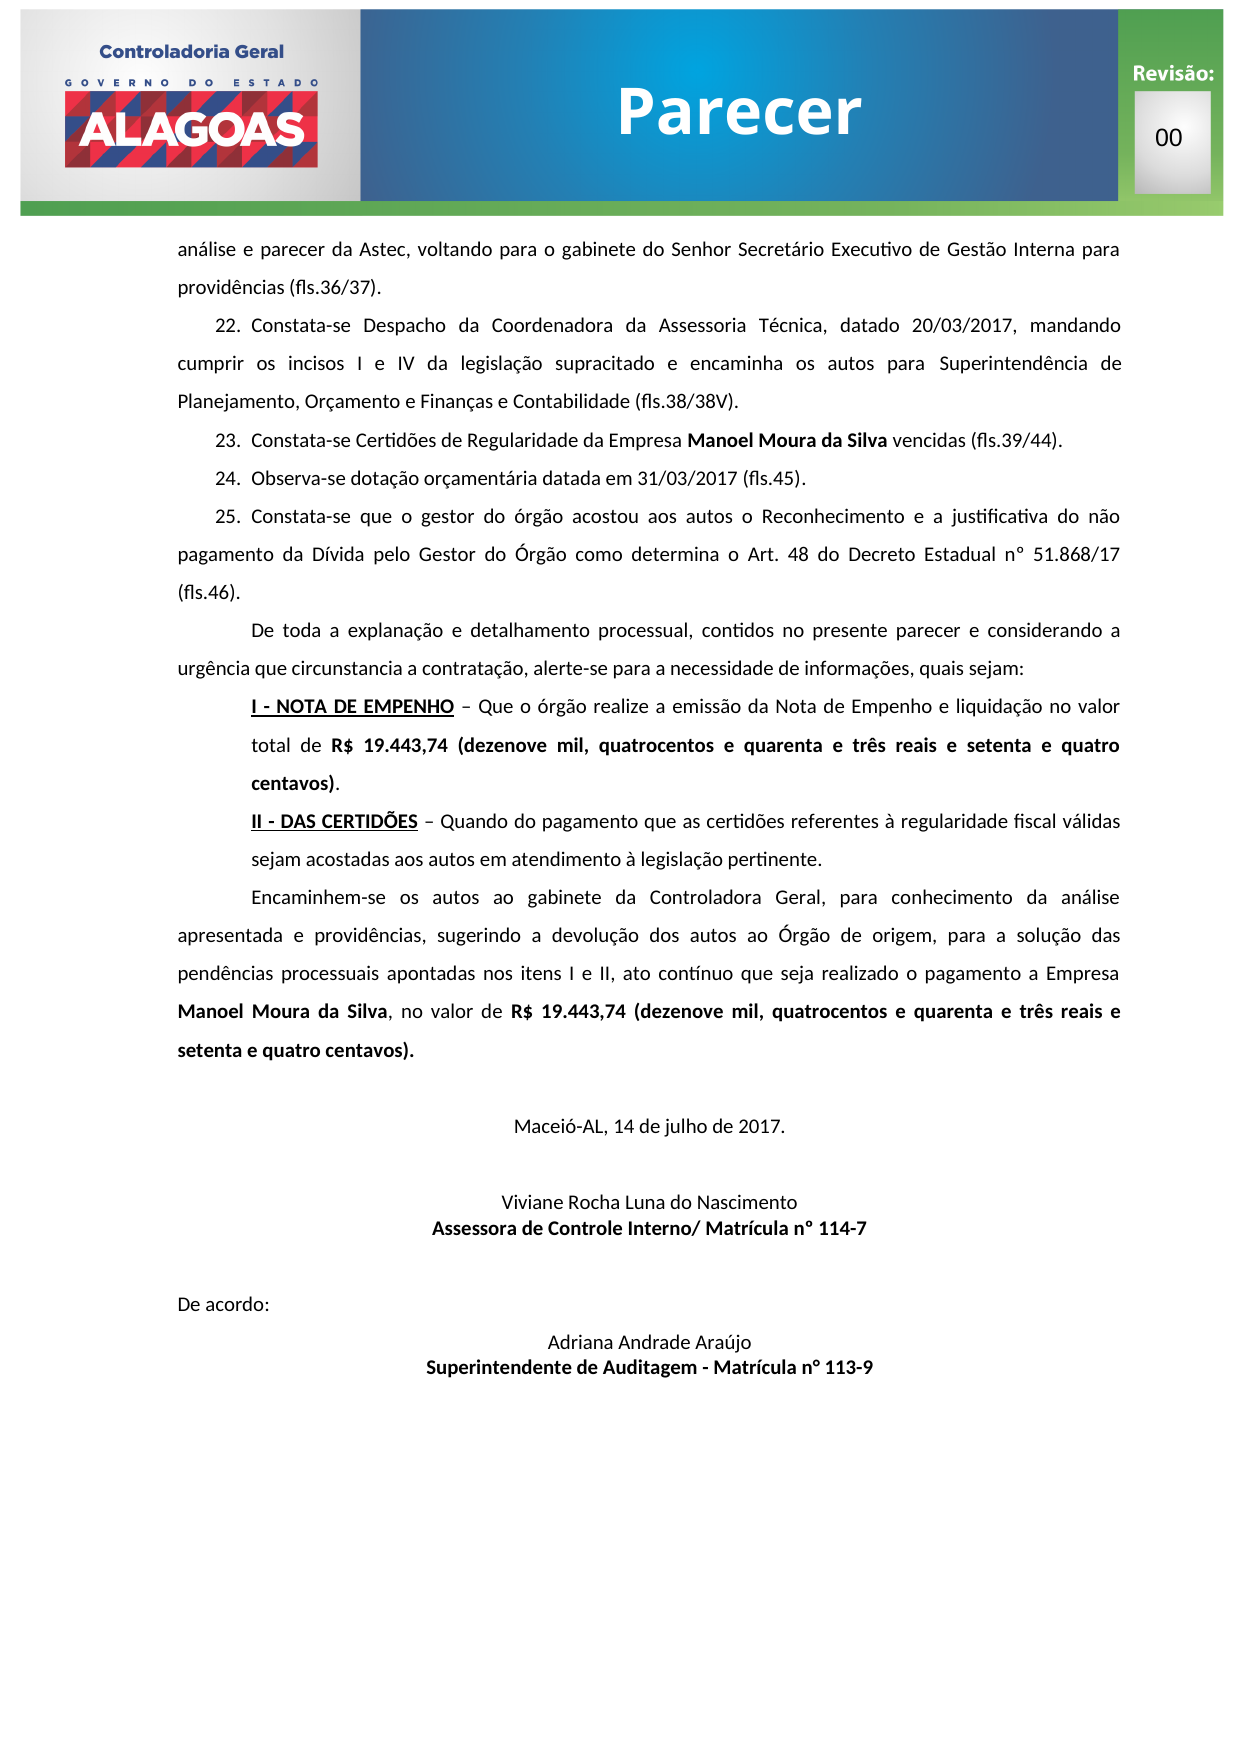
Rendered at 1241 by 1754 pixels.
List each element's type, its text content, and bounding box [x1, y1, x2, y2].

text I - NOTA DE EMPENHO – Que o órgão realize a emissão da Nota de Empenho e liquidação no valor total de R$ 19.443,74 (dezenove mil, quatrocentos e quarenta e três reais e setenta e quatro centavos). [251, 694, 1122, 795]
list Observa-se dotação orçamentária datada em 31/03/2017 (fls.45). [177, 465, 1122, 490]
text De acordo: [177, 1291, 1122, 1316]
text Assessora de Controle Interno/ Matrícula nº 114-7 [177, 1215, 1122, 1240]
text Viviane Rocha Luna do Nascimento [177, 1189, 1122, 1215]
list Constata-se que o gestor do órgão acostou aos autos o Reconhecimento e a justificativa do não pagamento da Dívida pelo Gestor do Órgão como determina o Art. 48 do Decreto Estadual nº 51.868/17 (fls.46). [177, 503, 1122, 605]
text De toda a explanação e detalhamento processual, contidos no presente parecer e considerando a urgência que circunstancia a contratação, alerte-se para a necessidade de informações, quais sejam: [177, 617, 1122, 681]
text Superintendente de Auditagem - Matrícula n° 113-9 [177, 1354, 1122, 1380]
text Encaminhem-se os autos ao gabinete da Controladora Geral, para conhecimento da análise apresentada e providências, sugerindo a devolução dos autos ao Órgão de origem, para a solução das pendências processuais apontadas nos itens I e II, ato contínuo que seja realizado o pagamento a Empresa Manoel Moura da Silva, no valor de R$ 19.443,74 (dezenove mil, quatrocentos e quarenta e três reais e setenta e quatro centavos). [177, 884, 1122, 1062]
text II - DAS CERTIDÕES – Quando do pagamento que as certidões referentes à regularidade fiscal válidas sejam acostadas aos autos em atendimento à legislação pertinente. [251, 808, 1122, 872]
list Constata-se Despacho da Coordenadora da Assessoria Técnica, datado 20/03/2017, mandando cumprir os incisos I e IV da legislação supracitado e encaminha os autos para Superintendência de Planejamento, Orçamento e Finanças e Contabilidade (fls.38/38V). [177, 312, 1122, 414]
text Adriana Andrade Araújo [177, 1329, 1122, 1354]
list Constata-se Certidões de Regularidade da Empresa Manoel Moura da Silva vencidas (fls.39/44). [177, 427, 1122, 452]
text Maceió-AL, 14 de julho de 2017. [177, 1113, 1122, 1138]
picture [20, 9, 1224, 216]
